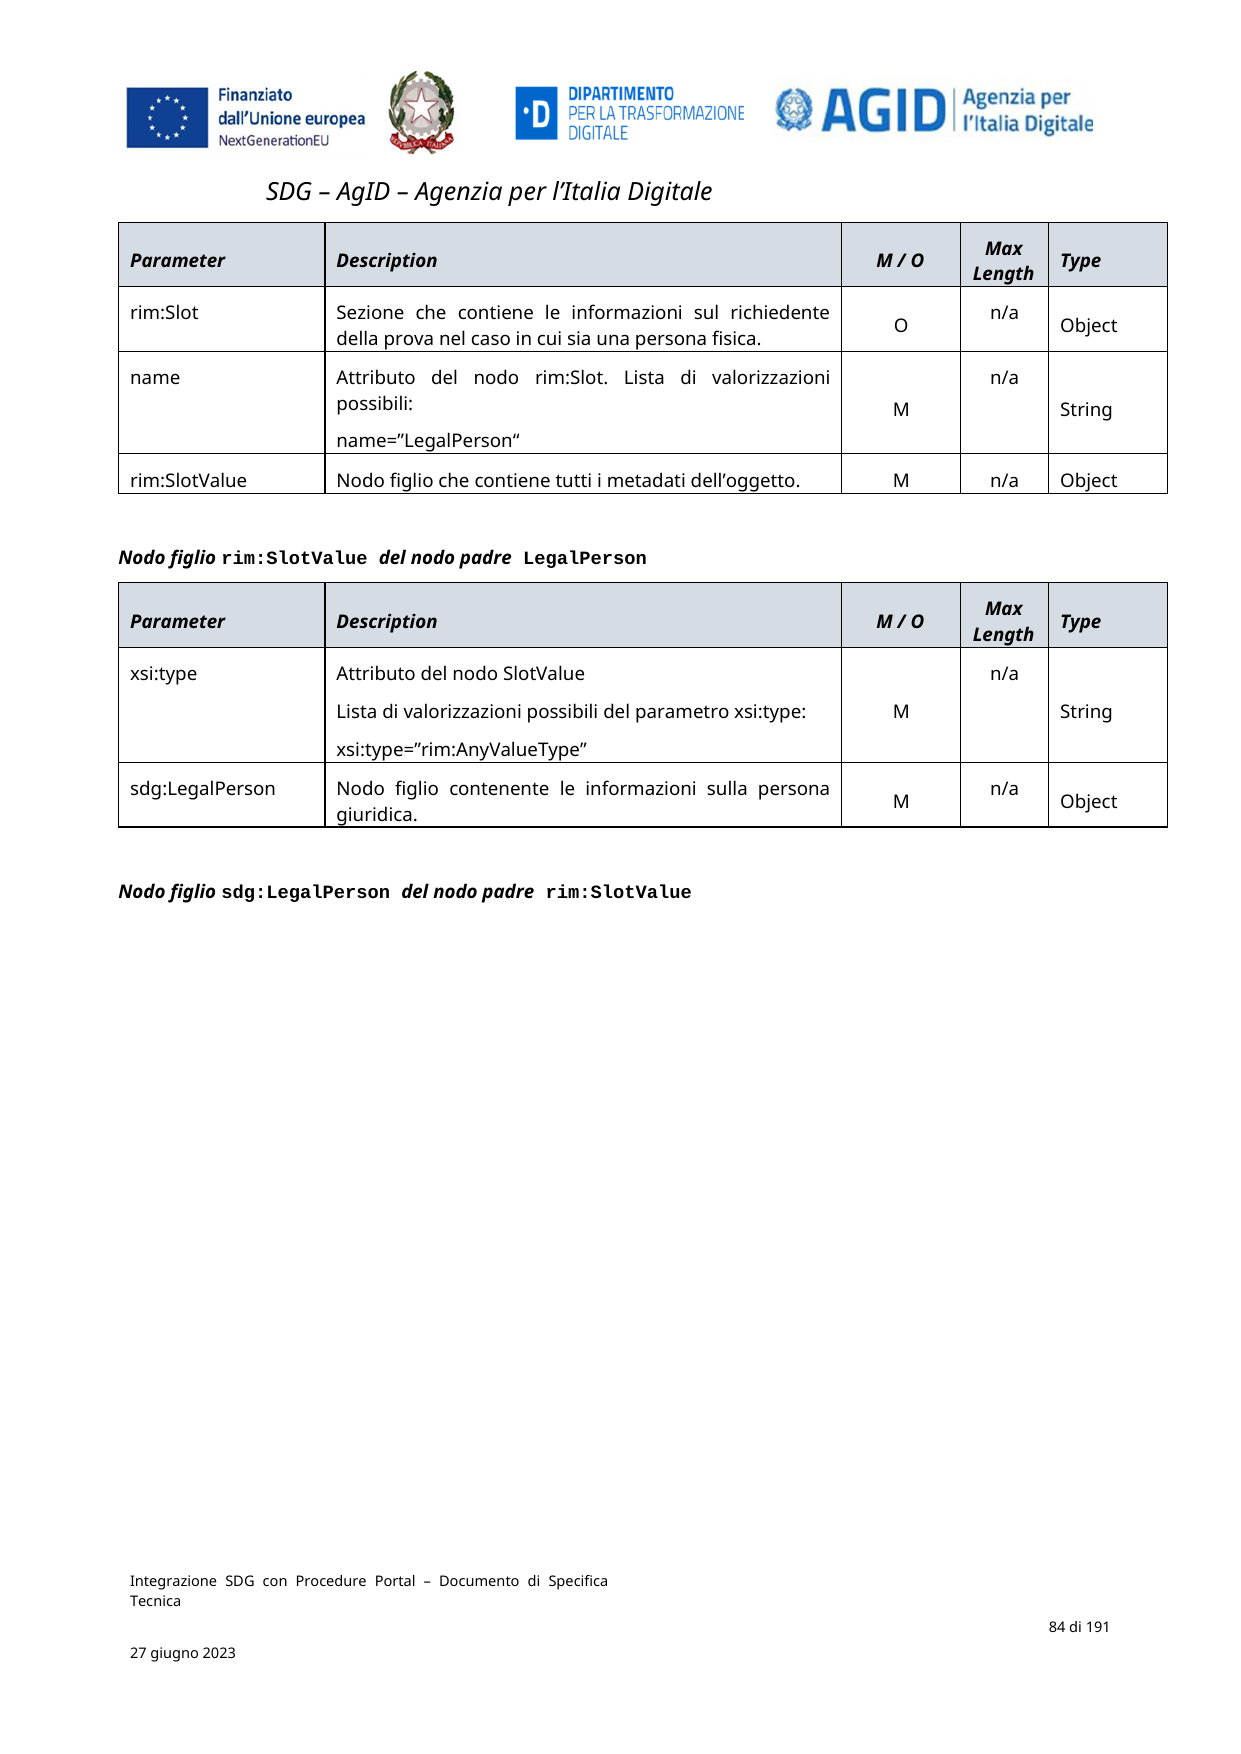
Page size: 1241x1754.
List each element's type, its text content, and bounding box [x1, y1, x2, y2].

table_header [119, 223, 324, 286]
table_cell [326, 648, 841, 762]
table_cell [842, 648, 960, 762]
picture [118, 71, 1094, 157]
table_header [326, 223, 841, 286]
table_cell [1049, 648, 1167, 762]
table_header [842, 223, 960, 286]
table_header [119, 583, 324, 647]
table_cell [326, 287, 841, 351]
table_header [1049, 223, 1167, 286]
text Nodo figlio rim:SlotValue del nodo padre LegalPerson [118, 544, 1122, 570]
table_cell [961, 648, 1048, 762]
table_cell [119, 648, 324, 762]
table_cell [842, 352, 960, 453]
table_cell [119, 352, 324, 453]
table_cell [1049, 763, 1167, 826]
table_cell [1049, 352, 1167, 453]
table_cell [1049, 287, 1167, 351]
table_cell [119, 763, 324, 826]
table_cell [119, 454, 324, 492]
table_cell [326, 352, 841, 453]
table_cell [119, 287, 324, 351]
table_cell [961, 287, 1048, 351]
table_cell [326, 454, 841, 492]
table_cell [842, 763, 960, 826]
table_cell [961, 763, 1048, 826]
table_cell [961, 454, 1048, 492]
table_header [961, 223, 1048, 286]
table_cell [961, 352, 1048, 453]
text Nodo figlio sdg:LegalPerson del nodo padre rim:SlotValue [118, 878, 1122, 904]
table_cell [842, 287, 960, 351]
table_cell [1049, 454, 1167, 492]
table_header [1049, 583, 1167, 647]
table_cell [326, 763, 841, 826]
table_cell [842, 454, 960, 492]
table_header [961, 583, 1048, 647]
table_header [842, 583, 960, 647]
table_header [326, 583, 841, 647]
